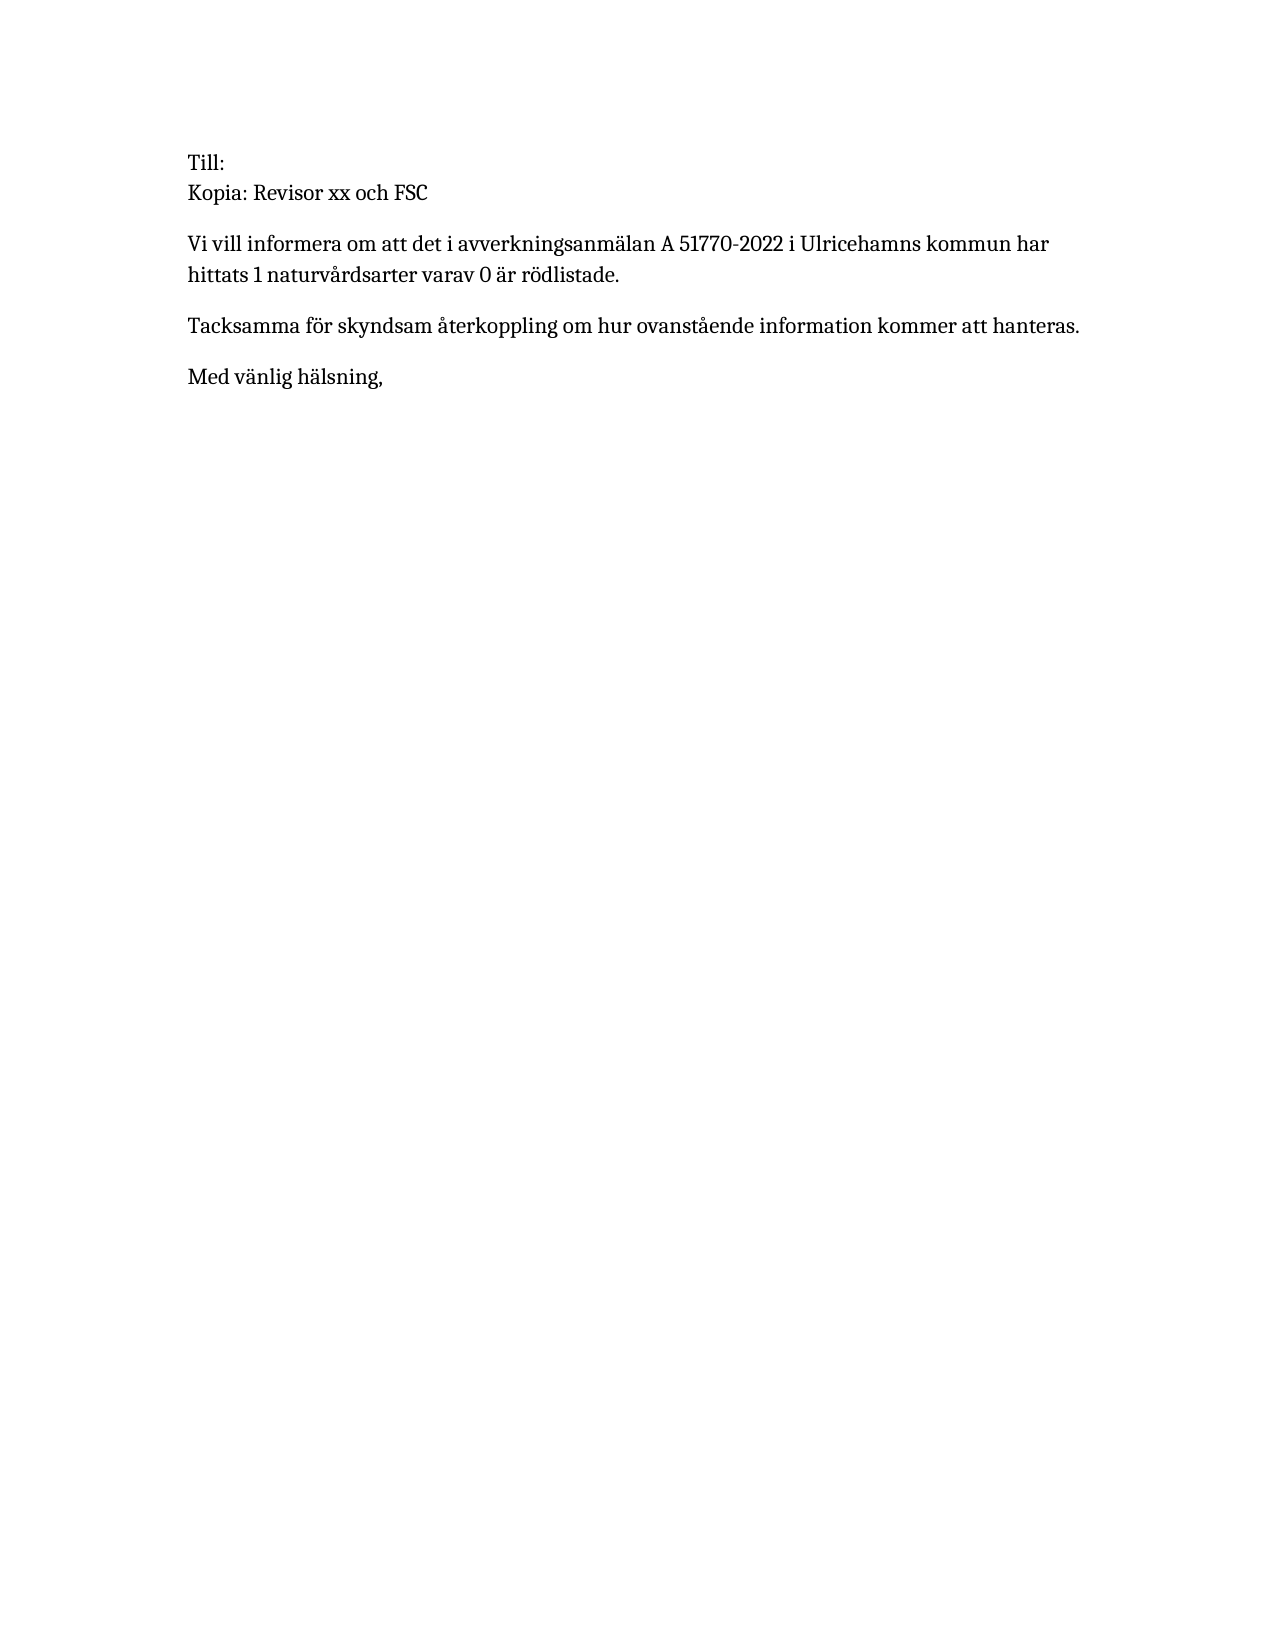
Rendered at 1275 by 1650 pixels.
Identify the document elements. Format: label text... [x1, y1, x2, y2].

text Vi vill informera om att det i avverkningsanmälan A 51770-2022 i Ulricehamns kommun har hittats 1 naturvårdsarter varav 0 är rödlistade. [187, 231, 1087, 288]
text Med vänlig hälsning, [187, 363, 1087, 420]
text Tacksamma för skyndsam återkoppling om hur ovanstående information kommer att hanteras. [187, 312, 1087, 339]
text Till: Kopia: Revisor xx och FSC [187, 150, 1087, 207]
